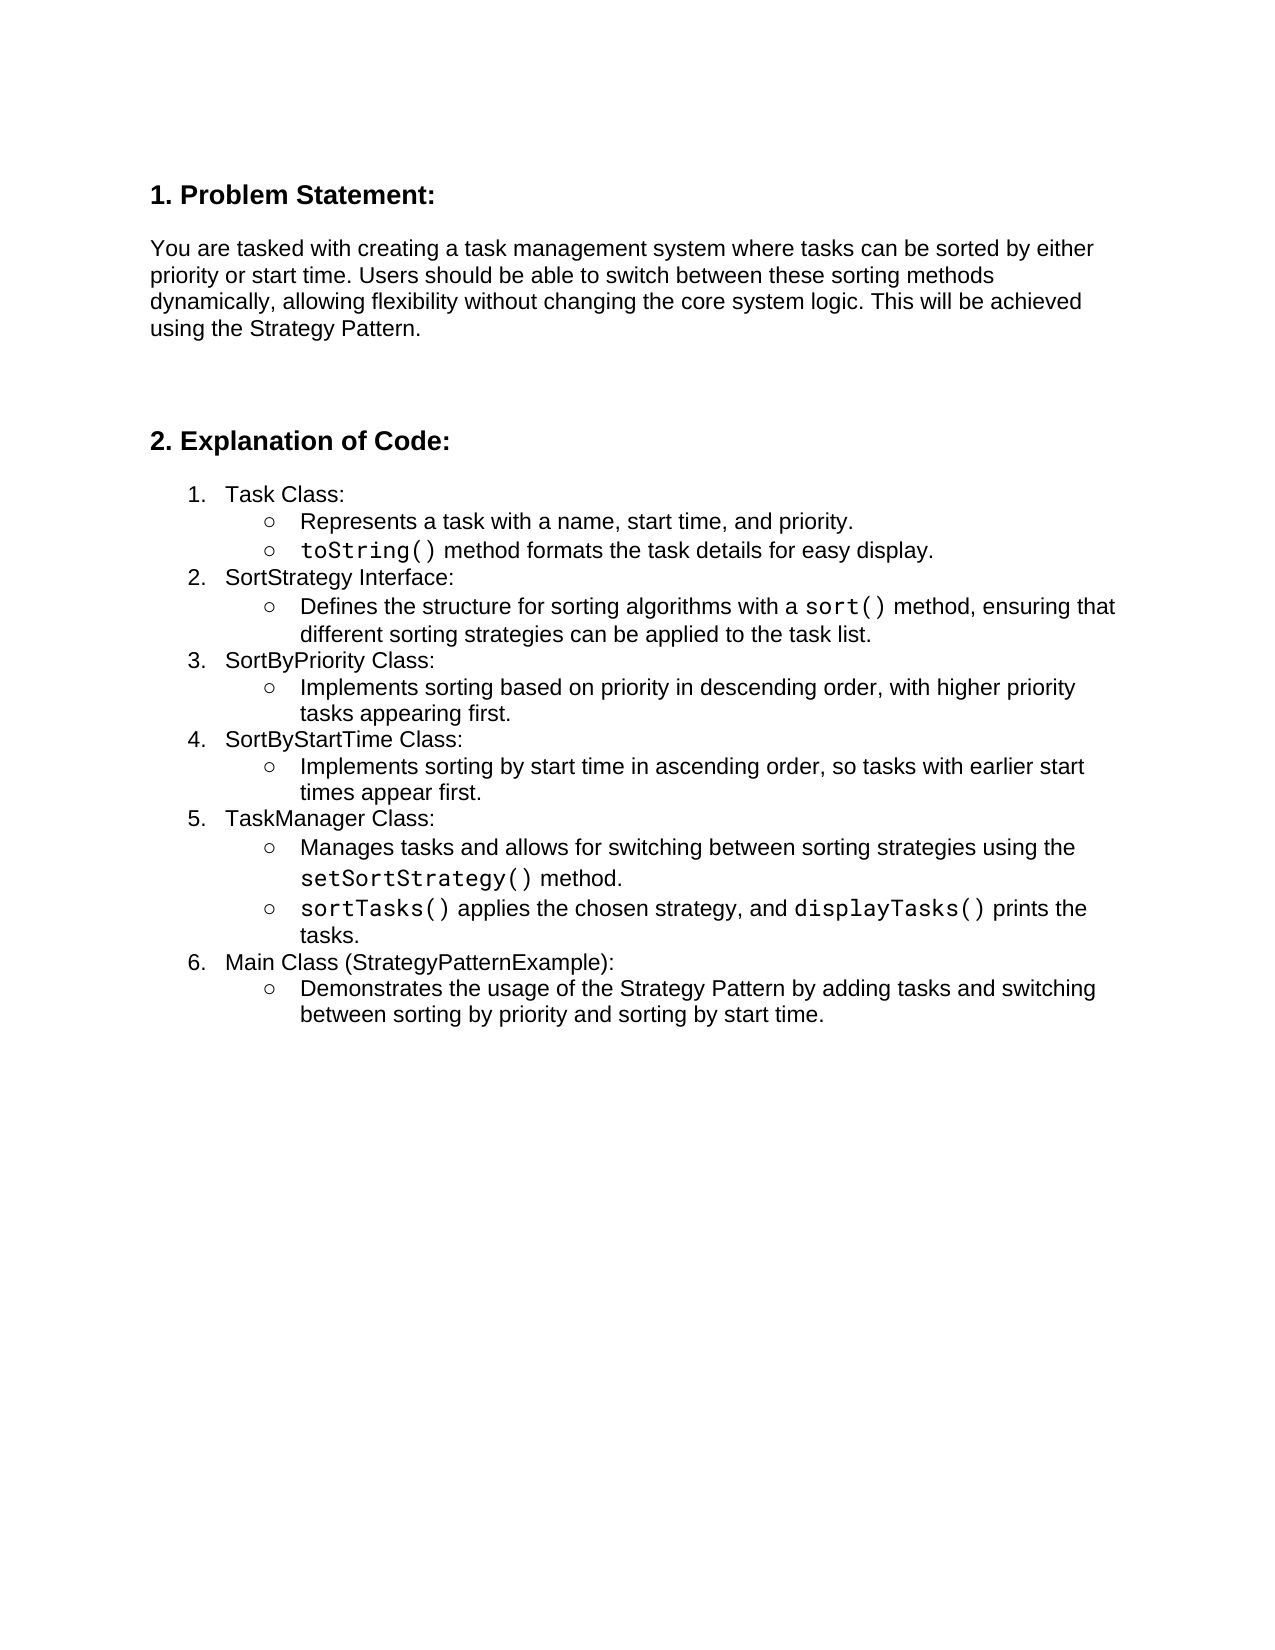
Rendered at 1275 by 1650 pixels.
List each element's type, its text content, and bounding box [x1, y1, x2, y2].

list Manages tasks and allows for switching between sorting strategies using the setSortStrategy() method. [262, 832, 1125, 892]
list Demonstrates the usage of the Strategy Pattern by adding tasks and switching between sorting by priority and sorting by start time. [262, 975, 1125, 1028]
list TaskManager Class: [187, 805, 1125, 832]
list SortByStartTime Class: [187, 726, 1125, 753]
list Implements sorting based on priority in descending order, with higher priority tasks appearing first. [262, 674, 1125, 726]
list SortByPriority Class: [187, 647, 1125, 674]
list toString() method formats the task details for easy display. [262, 534, 1125, 564]
list sortTasks() applies the chosen strategy, and displayTasks() prints the tasks. [262, 892, 1125, 949]
text You are tasked with creating a task management system where tasks can be sorted by either priority or start time. Users should be able to switch between these sorting methods dynamically, allowing flexibility without changing the core system logic. This will be achieved using the Strategy Pattern. [150, 235, 1125, 341]
list SortStrategy Interface: [187, 564, 1125, 591]
list Implements sorting by start time in ascending order, so tasks with earlier start times appear first. [262, 753, 1125, 805]
subtitle 1. Problem Statement: [150, 179, 1125, 210]
subtitle 2. Explanation of Code: [150, 425, 1125, 456]
list Defines the structure for sorting algorithms with a sort() method, ensuring that different sorting strategies can be applied to the task list. [262, 591, 1125, 647]
list Task Class: [187, 481, 1125, 508]
list Main Class (StrategyPatternExample): [187, 949, 1125, 975]
list Represents a task with a name, start time, and priority. [262, 508, 1125, 534]
